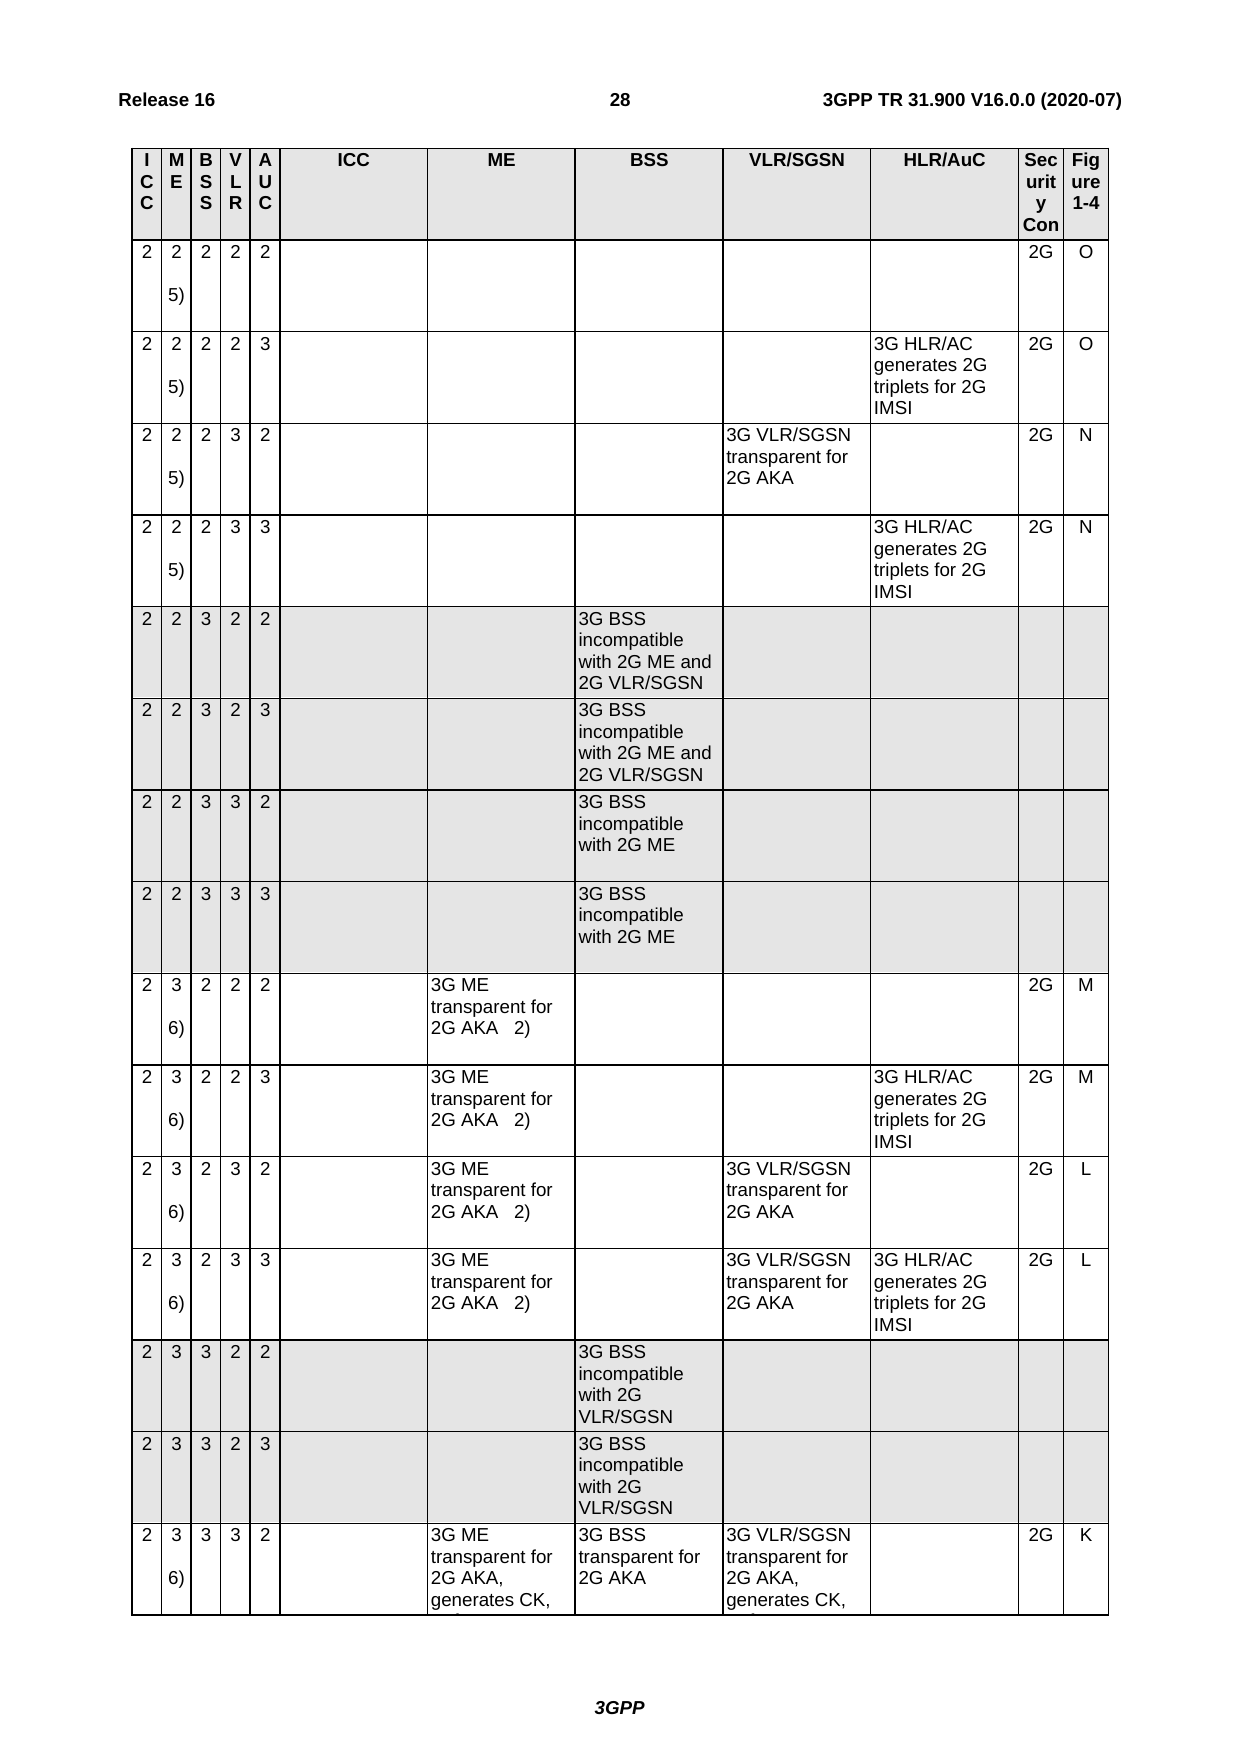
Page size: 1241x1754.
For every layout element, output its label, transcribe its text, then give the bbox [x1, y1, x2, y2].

table_header Figure 1-4 [1064, 149, 1108, 239]
table_header V L R [221, 149, 249, 239]
table_cell [1019, 882, 1063, 972]
table_cell L [1064, 1157, 1108, 1247]
table_cell 2G [1019, 1524, 1063, 1614]
table_cell [281, 974, 427, 1064]
table_cell 2G [1019, 1157, 1063, 1247]
table_cell [871, 607, 1018, 697]
table_cell 2 [251, 241, 279, 331]
table_cell [281, 1249, 427, 1339]
table_cell 2 [221, 974, 249, 1064]
table_cell 3G VLR/SGSN transparent for 2G AKA [724, 1157, 870, 1247]
table_cell [576, 1249, 722, 1339]
table_cell [724, 332, 870, 422]
table_cell 2 [133, 1066, 161, 1156]
table_cell [871, 882, 1018, 972]
table_cell 2 [133, 332, 161, 422]
table_cell [428, 424, 574, 514]
table_cell 3G VLR/SGSN transparent for 2G AKA [724, 1249, 870, 1339]
table_cell [871, 699, 1018, 789]
table_cell 2 [133, 516, 161, 606]
table_cell 3G HLR/AC generates 2G triplets for 2G IMSI [871, 1249, 1018, 1339]
table_cell [428, 699, 574, 789]
table_cell 2 [133, 1249, 161, 1339]
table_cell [724, 1524, 870, 1614]
table_cell [871, 974, 1018, 1064]
table_cell [281, 516, 427, 606]
table_cell 2 [192, 424, 220, 514]
table_header HLR/AuC [871, 149, 1018, 239]
table_cell K [1064, 1524, 1108, 1614]
table_cell 3G BSS incompatible with 2G ME [576, 882, 722, 972]
table_cell 3G ME transparent for 2G AKA 2) [428, 1249, 574, 1339]
table_header A U C [251, 149, 279, 239]
table_cell [281, 1157, 427, 1247]
table_cell [428, 516, 574, 606]
table_cell 2 [162, 791, 190, 881]
table_cell [281, 1066, 427, 1156]
table_cell 3 [221, 1524, 249, 1614]
table_cell [724, 607, 870, 697]
table_cell [1064, 1341, 1108, 1431]
table_cell 3 6) [162, 1249, 190, 1339]
table_cell 2 [133, 791, 161, 881]
table_header B S S [192, 149, 220, 239]
table_cell 3 [221, 1157, 249, 1247]
table_cell 3 [192, 1432, 220, 1522]
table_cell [428, 1524, 574, 1614]
table_cell 3 6) [162, 1066, 190, 1156]
table_cell 3G VLR/SGSN transparent for 2G AKA [724, 424, 870, 514]
table_cell [871, 791, 1018, 881]
table_cell 2 [192, 974, 220, 1064]
table_cell [871, 1432, 1018, 1522]
table_cell 2 [133, 1524, 161, 1614]
table_cell N [1064, 516, 1108, 606]
table_cell 2 [133, 607, 161, 697]
table_cell 2 [221, 332, 249, 422]
table_cell [428, 1432, 574, 1522]
table_cell 2 [221, 1432, 249, 1522]
table_cell [871, 1341, 1018, 1431]
table_cell 3 [221, 424, 249, 514]
table_header ME [428, 149, 574, 239]
table_cell M [1064, 1066, 1108, 1156]
table_cell [871, 241, 1018, 331]
table_cell 3 [221, 516, 249, 606]
table_cell [1064, 791, 1108, 881]
table_cell [724, 516, 870, 606]
table_cell 2 [192, 1066, 220, 1156]
table_cell 2 [221, 241, 249, 331]
table_header BSS [576, 149, 722, 239]
table_cell 3G BSS incompatible with 2G ME [576, 791, 722, 881]
table_cell [281, 882, 427, 972]
table_cell 2 5) [162, 241, 190, 331]
table_cell M [1064, 974, 1108, 1064]
table_cell [576, 1157, 722, 1247]
table_cell 2 [251, 1341, 279, 1431]
table_header I C C [133, 149, 161, 239]
table_cell [1019, 607, 1063, 697]
table_cell 2 [133, 1341, 161, 1431]
table_cell 3 [192, 882, 220, 972]
table_cell [281, 607, 427, 697]
table_cell [281, 1341, 427, 1431]
table_cell [724, 1066, 870, 1156]
table_cell 3G BSS incompatible with 2G VLR/SGSN [576, 1432, 722, 1522]
table_cell [428, 332, 574, 422]
table_cell [724, 882, 870, 972]
table_cell [576, 1066, 722, 1156]
table_cell 2 [192, 1249, 220, 1339]
table_cell [1064, 699, 1108, 789]
table_cell 3 [251, 882, 279, 972]
table_cell 3 [251, 332, 279, 422]
table_cell 3 [221, 1249, 249, 1339]
table_cell [281, 424, 427, 514]
table_cell [281, 791, 427, 881]
table_cell 3 [192, 791, 220, 881]
table_cell O [1064, 241, 1108, 331]
table_cell 2G [1019, 1249, 1063, 1339]
table_cell [871, 1524, 1018, 1614]
table_cell 2 [251, 1157, 279, 1247]
table_cell 3 [192, 607, 220, 697]
table_cell 3 [221, 791, 249, 881]
table_cell [871, 424, 1018, 514]
table_cell 2 5) [162, 332, 190, 422]
table_cell 2 [133, 974, 161, 1064]
table_cell 2 [251, 607, 279, 697]
table_cell 2G [1019, 332, 1063, 422]
table_cell [576, 424, 722, 514]
table_cell L [1064, 1249, 1108, 1339]
table_cell 2 [251, 791, 279, 881]
table_cell 3 [221, 882, 249, 972]
table_cell [724, 1341, 870, 1431]
table_cell 3G HLR/AC generates 2G triplets for 2G IMSI [871, 332, 1018, 422]
table_cell 2G [1019, 974, 1063, 1064]
table_cell 2 [192, 332, 220, 422]
table_cell 3 [251, 1432, 279, 1522]
table_cell [724, 1432, 870, 1522]
table_cell [1064, 607, 1108, 697]
table_cell 2 [133, 882, 161, 972]
table_cell 2 [221, 1341, 249, 1431]
table_cell [1064, 882, 1108, 972]
table_cell [281, 241, 427, 331]
table_cell [428, 791, 574, 881]
table_cell 2 [251, 974, 279, 1064]
table_cell 2 [162, 699, 190, 789]
table_cell 2 [133, 1432, 161, 1522]
table_cell [428, 241, 574, 331]
table_cell 3 [192, 1524, 220, 1614]
table_cell 3 [162, 1341, 190, 1431]
table_cell 3 6) [162, 1524, 190, 1614]
table_cell 2G [1019, 241, 1063, 331]
table_cell N [1064, 424, 1108, 514]
table_cell [576, 241, 722, 331]
table_cell 3 [251, 516, 279, 606]
table_cell 3G BSS incompatible with 2G VLR/SGSN [576, 1341, 722, 1431]
table_cell [281, 1432, 427, 1522]
table_cell 2G [1019, 424, 1063, 514]
table_cell [724, 974, 870, 1064]
table_cell 2 [251, 1524, 279, 1614]
table_header VLR/SGSN [724, 149, 870, 239]
table_cell 2 5) [162, 516, 190, 606]
table_cell [576, 974, 722, 1064]
table_cell [281, 332, 427, 422]
table_cell [1019, 791, 1063, 881]
table_cell 2 [133, 241, 161, 331]
table_cell 2 [221, 607, 249, 697]
table_cell 2 [221, 1066, 249, 1156]
table_cell 3G ME transparent for 2G AKA 2) [428, 1066, 574, 1156]
table_header M E [162, 149, 190, 239]
table_cell [724, 791, 870, 881]
table_cell [724, 241, 870, 331]
table_cell 3 [192, 1341, 220, 1431]
table_cell 2 [133, 424, 161, 514]
table_cell 3G HLR/AC generates 2G triplets for 2G IMSI [871, 516, 1018, 606]
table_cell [576, 1524, 722, 1614]
table_cell 2 [162, 607, 190, 697]
table_cell [281, 1524, 427, 1614]
table_cell 2 [133, 699, 161, 789]
table_cell [428, 882, 574, 972]
table_cell 3G BSS incompatible with 2G ME and 2G VLR/SGSN [576, 607, 722, 697]
table_cell 3G BSS incompatible with 2G ME and 2G VLR/SGSN [576, 699, 722, 789]
table_cell [1064, 1432, 1108, 1522]
table_cell 2G [1019, 516, 1063, 606]
table_cell [576, 516, 722, 606]
table_cell 2 [221, 699, 249, 789]
table_cell 3 6) [162, 974, 190, 1064]
table_cell 3 [251, 1249, 279, 1339]
table_cell 2G [1019, 1066, 1063, 1156]
table_cell [1019, 1432, 1063, 1522]
table_cell 2 5) [162, 424, 190, 514]
table_cell 3 [192, 699, 220, 789]
table_cell 3 [251, 699, 279, 789]
table_cell 3 6) [162, 1157, 190, 1247]
table_cell [428, 607, 574, 697]
table_cell 2 [133, 1157, 161, 1247]
table_cell 3G ME transparent for 2G AKA 2) [428, 1157, 574, 1247]
table_cell 2 [192, 516, 220, 606]
table_cell [428, 1341, 574, 1431]
table_cell 2 [192, 1157, 220, 1247]
table_cell [576, 332, 722, 422]
table_header ICC [281, 149, 427, 239]
table_cell 3G HLR/AC generates 2G triplets for 2G IMSI [871, 1066, 1018, 1156]
table_cell 3 [251, 1066, 279, 1156]
table_cell 2 [162, 882, 190, 972]
table_header Sec urity Con text [1019, 149, 1063, 239]
table_cell 3G ME transparent for 2G AKA 2) [428, 974, 574, 1064]
table_cell 2 [251, 424, 279, 514]
table_cell [281, 699, 427, 789]
table_cell 2 [192, 241, 220, 331]
table_cell [1019, 1341, 1063, 1431]
table_cell [871, 1157, 1018, 1247]
table_cell [1019, 699, 1063, 789]
table_cell [724, 699, 870, 789]
table_cell 3 [162, 1432, 190, 1522]
table_cell O [1064, 332, 1108, 422]
